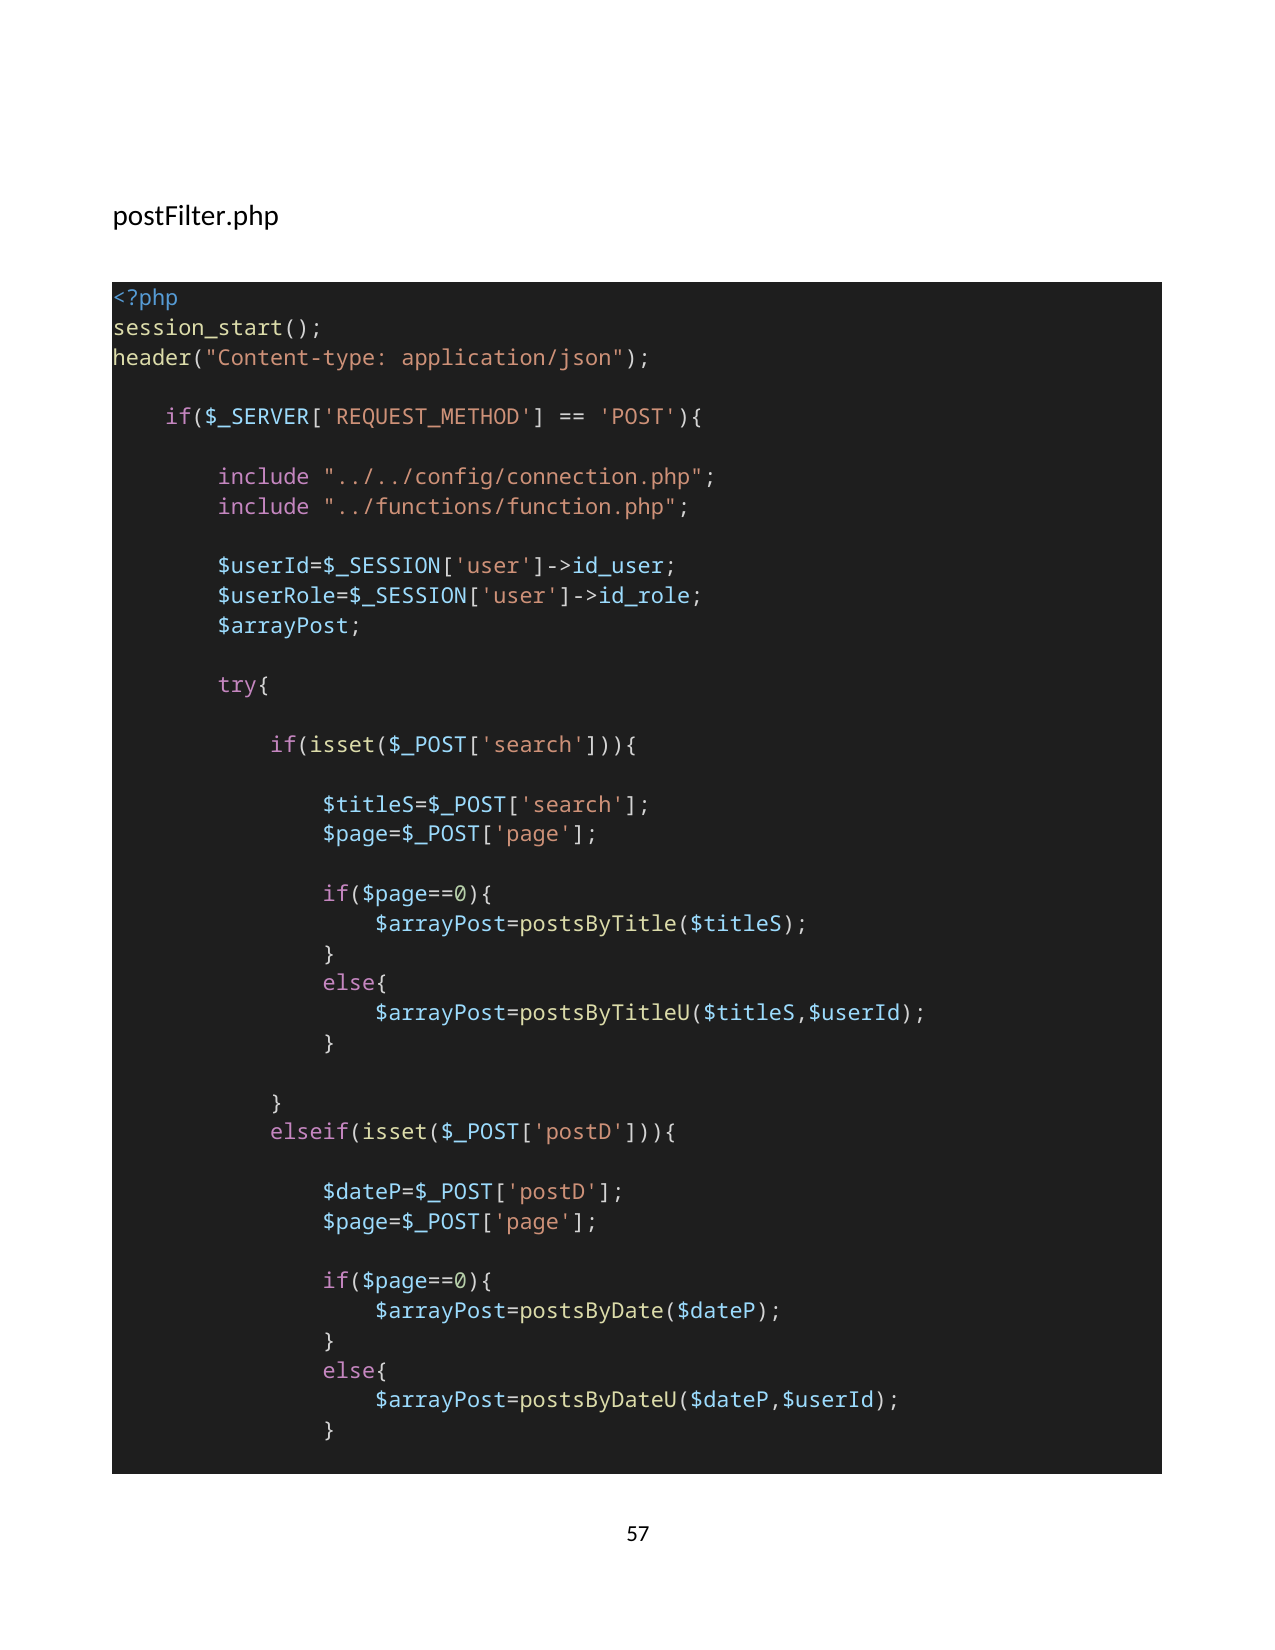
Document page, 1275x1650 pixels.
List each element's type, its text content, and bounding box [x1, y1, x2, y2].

text if($_SERVER['REQUEST_METHOD'] == 'POST'){ [112, 401, 1162, 431]
text include "../functions/function.php"; [112, 491, 1162, 521]
text try{ [112, 669, 1162, 699]
text } [112, 938, 1162, 967]
text $arrayPost=postsByDateU($dateP,$userId); [112, 1384, 1162, 1414]
text $page=$_POST['page']; [112, 818, 1162, 848]
text include "../../config/connection.php"; [112, 461, 1162, 491]
text else{ [112, 967, 1162, 997]
text $page=$_POST['page']; [112, 1206, 1162, 1236]
text $arrayPost=postsByDate($dateP); [112, 1295, 1162, 1325]
text $userRole=$_SESSION['user']->id_role; [112, 580, 1162, 610]
text $titleS=$_POST['search']; [112, 789, 1162, 818]
text if($page==0){ [112, 1265, 1162, 1295]
text if($page==0){ [112, 878, 1162, 908]
text } [112, 1087, 1162, 1116]
text header("Content-type: application/json"); [112, 342, 1162, 372]
text $userId=$_SESSION['user']->id_user; [112, 550, 1162, 580]
text $arrayPost=postsByTitleU($titleS,$userId); [112, 997, 1162, 1027]
text } [112, 1027, 1162, 1057]
text } [112, 1414, 1162, 1444]
text $arrayPost; [112, 610, 1162, 640]
text elseif(isset($_POST['postD'])){ [112, 1116, 1162, 1146]
text $arrayPost=postsByTitle($titleS); [112, 908, 1162, 938]
subtitle postFilter.php [112, 197, 1162, 232]
text if(isset($_POST['search'])){ [112, 729, 1162, 759]
text } [112, 1325, 1162, 1355]
text session_start(); [112, 312, 1162, 342]
text <?php [112, 282, 1162, 312]
text else{ [112, 1355, 1162, 1384]
text $dateP=$_POST['postD']; [112, 1176, 1162, 1206]
